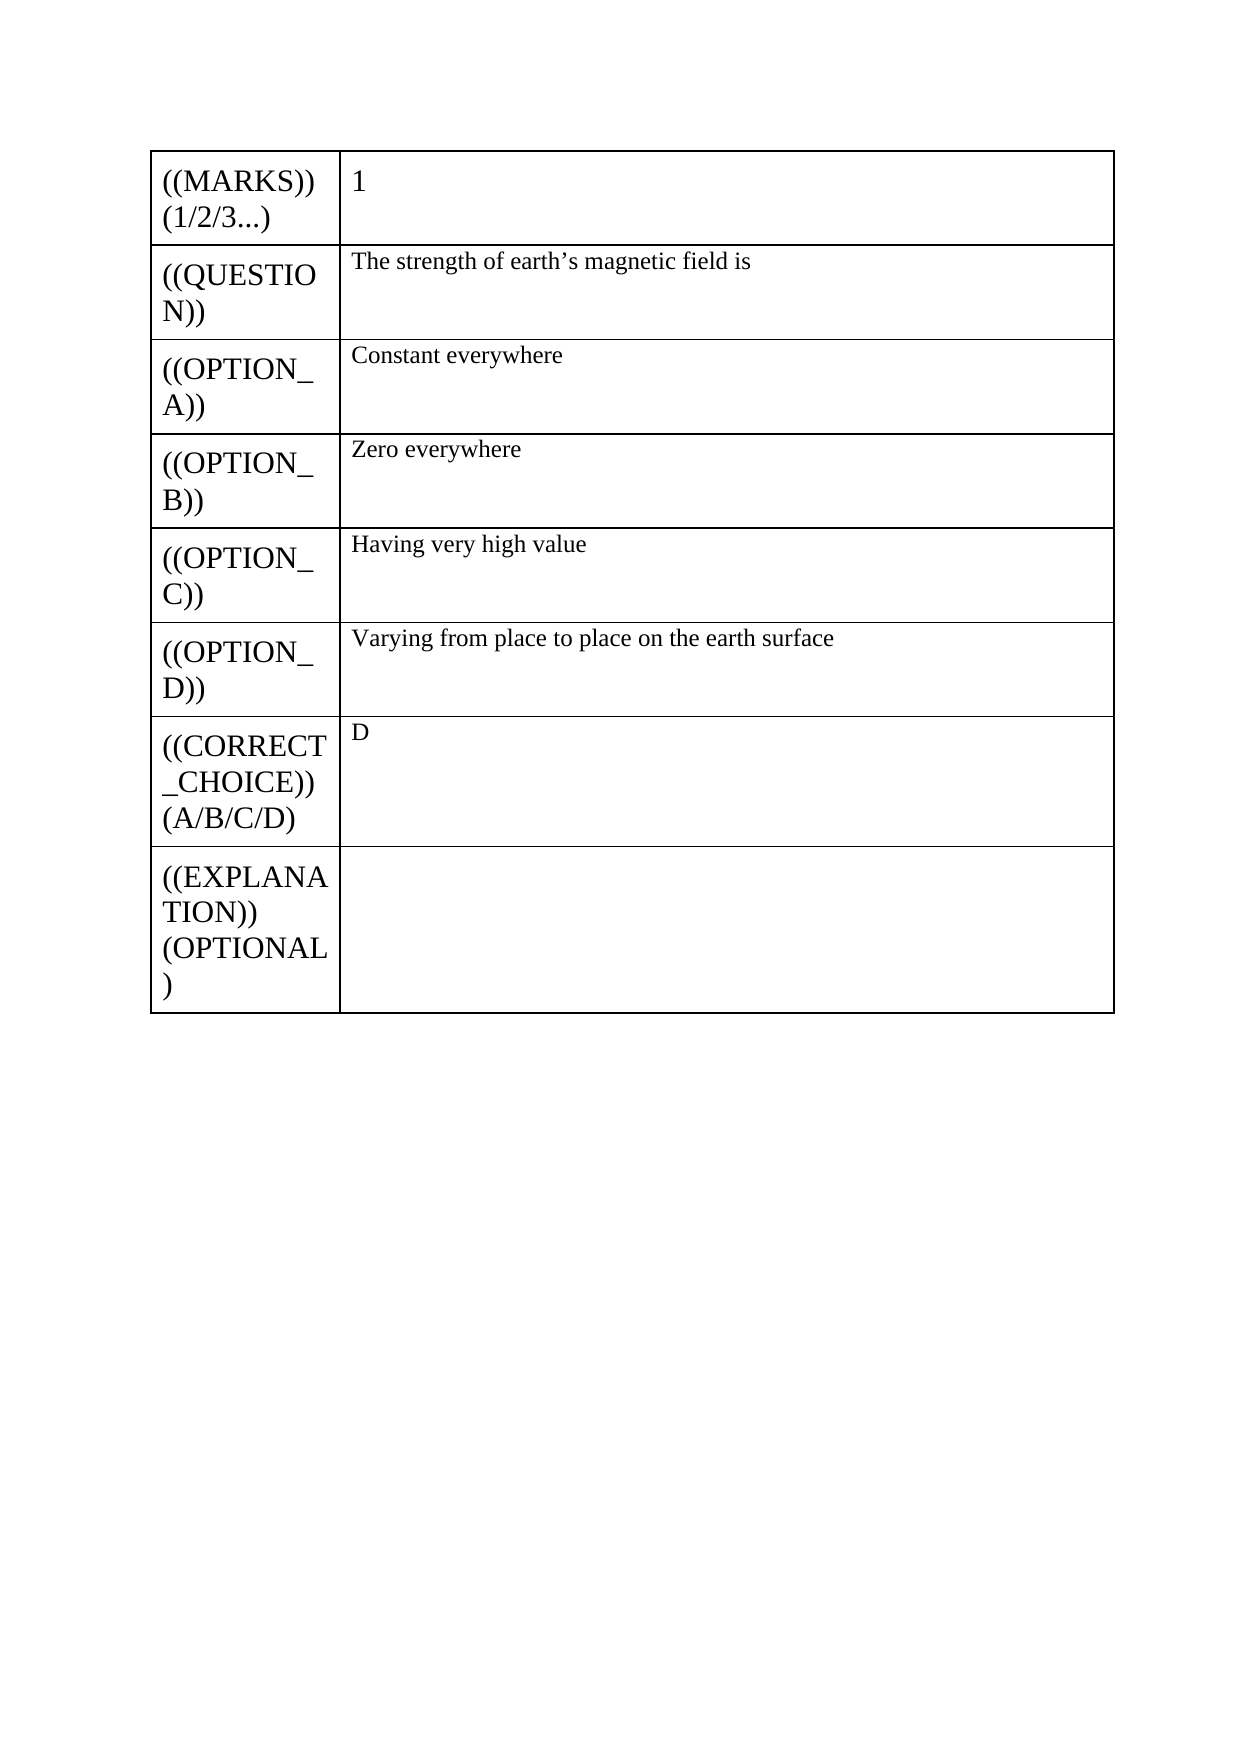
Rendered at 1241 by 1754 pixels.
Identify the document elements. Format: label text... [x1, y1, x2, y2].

table_cell D [341, 717, 1113, 846]
table_cell ((OPTION_A)) [152, 340, 339, 433]
table_cell ((OPTION_B)) [152, 435, 339, 527]
table_cell Zero everywhere [341, 435, 1113, 527]
table_cell ((QUESTION)) [152, 246, 339, 338]
table_cell ((CORRECT_CHOICE)) (A/B/C/D) [152, 717, 339, 846]
table_cell ((OPTION_C)) [152, 529, 339, 621]
table_cell [341, 847, 1113, 1012]
table_cell The strength of earth’s magnetic field is [341, 246, 1113, 338]
table_cell ((EXPLANATION)) (OPTIONAL) [152, 847, 339, 1012]
table_cell Varying from place to place on the earth surface [341, 623, 1113, 716]
table_cell Constant everywhere [341, 340, 1113, 433]
table_cell Having very high value [341, 529, 1113, 621]
table_cell ((OPTION_D)) [152, 623, 339, 716]
table_header ((MARKS)) (1/2/3...) [152, 152, 339, 244]
table_header 1 [341, 152, 1113, 244]
